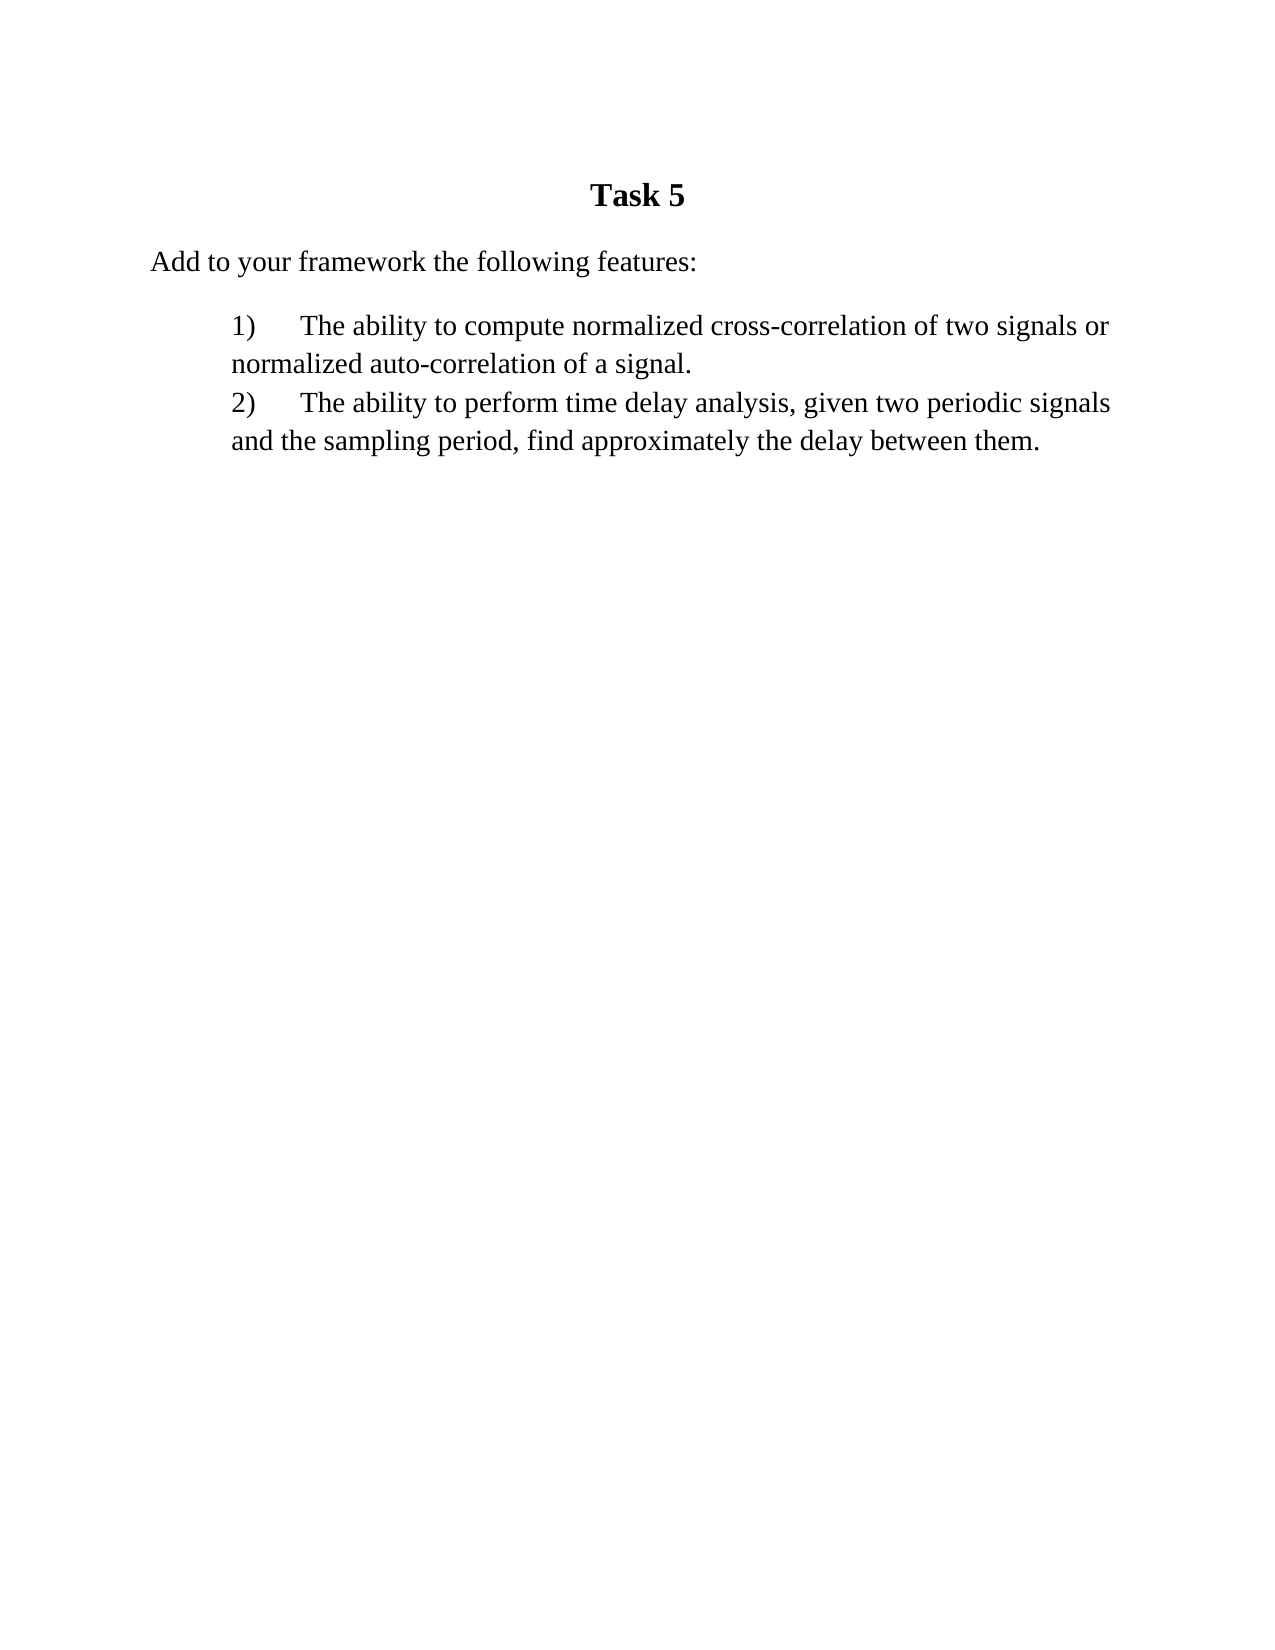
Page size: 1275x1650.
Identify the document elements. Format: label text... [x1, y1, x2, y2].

text Task 5 [150, 175, 1125, 213]
text 1) The ability to compute normalized cross-correlation of two signals or normalized auto-correlation of a signal. [231, 308, 1125, 380]
text 2) The ability to perform time delay analysis, given two periodic signals and the sampling period, find approximately the delay between them. [231, 385, 1125, 457]
text Add to your framework the following features: [150, 244, 1125, 278]
